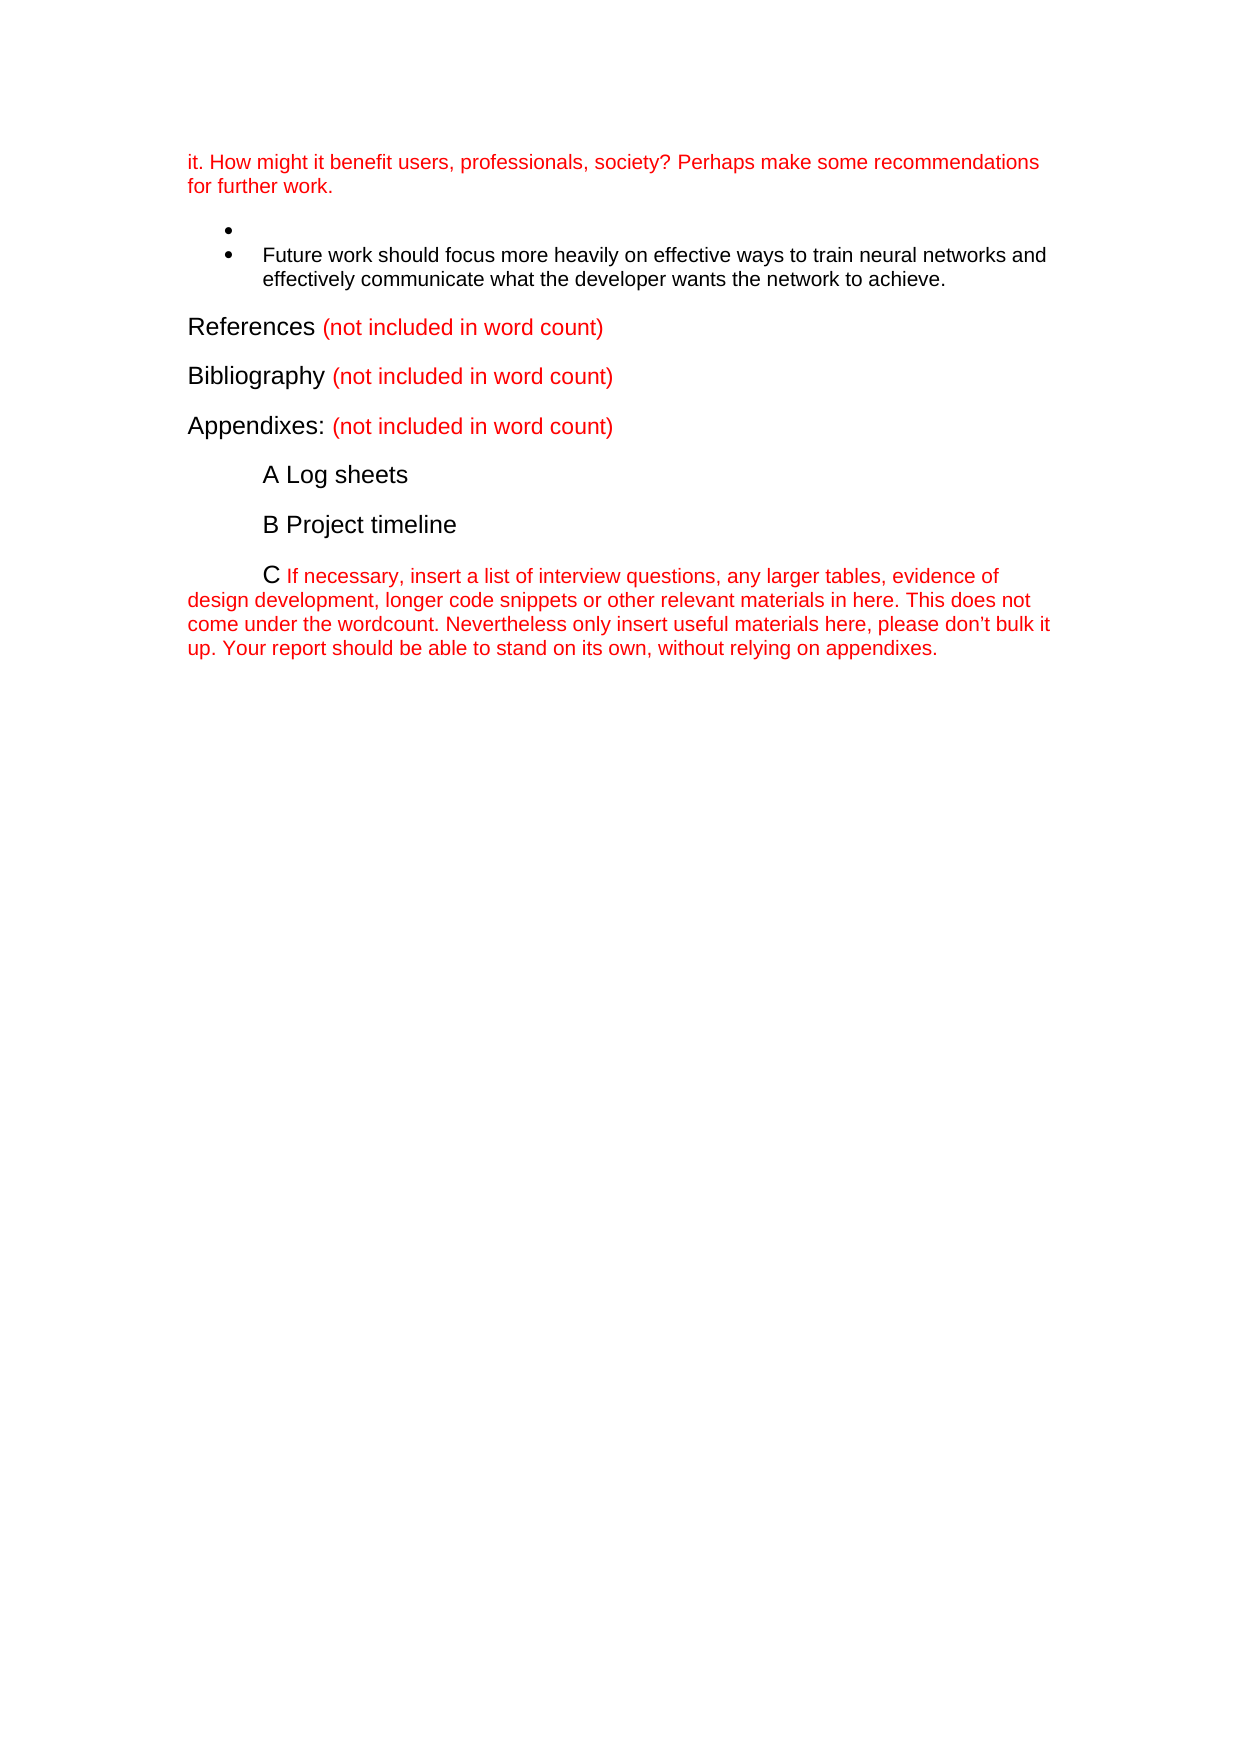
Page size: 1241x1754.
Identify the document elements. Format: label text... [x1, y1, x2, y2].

text Appendixes: (not included in word count) [187, 411, 1053, 439]
text B Project timeline [187, 510, 1053, 539]
text C If necessary, insert a list of interview questions, any larger tables, evidence of design development, longer code snippets or other relevant materials in here. This does not come under the wordcount. Nevertheless only insert useful materials here, please don’t bulk it up. Your report should be able to stand on its own, without relying on appendixes. [187, 559, 1053, 660]
text A Log sheets [187, 460, 1053, 489]
text Bibliography (not included in word count) [187, 361, 1053, 390]
text References (not included in word count) [187, 312, 1053, 340]
list Future work should focus more heavily on effective ways to train neural networks and effectively communicate what the developer wants the network to achieve. [225, 243, 1053, 291]
